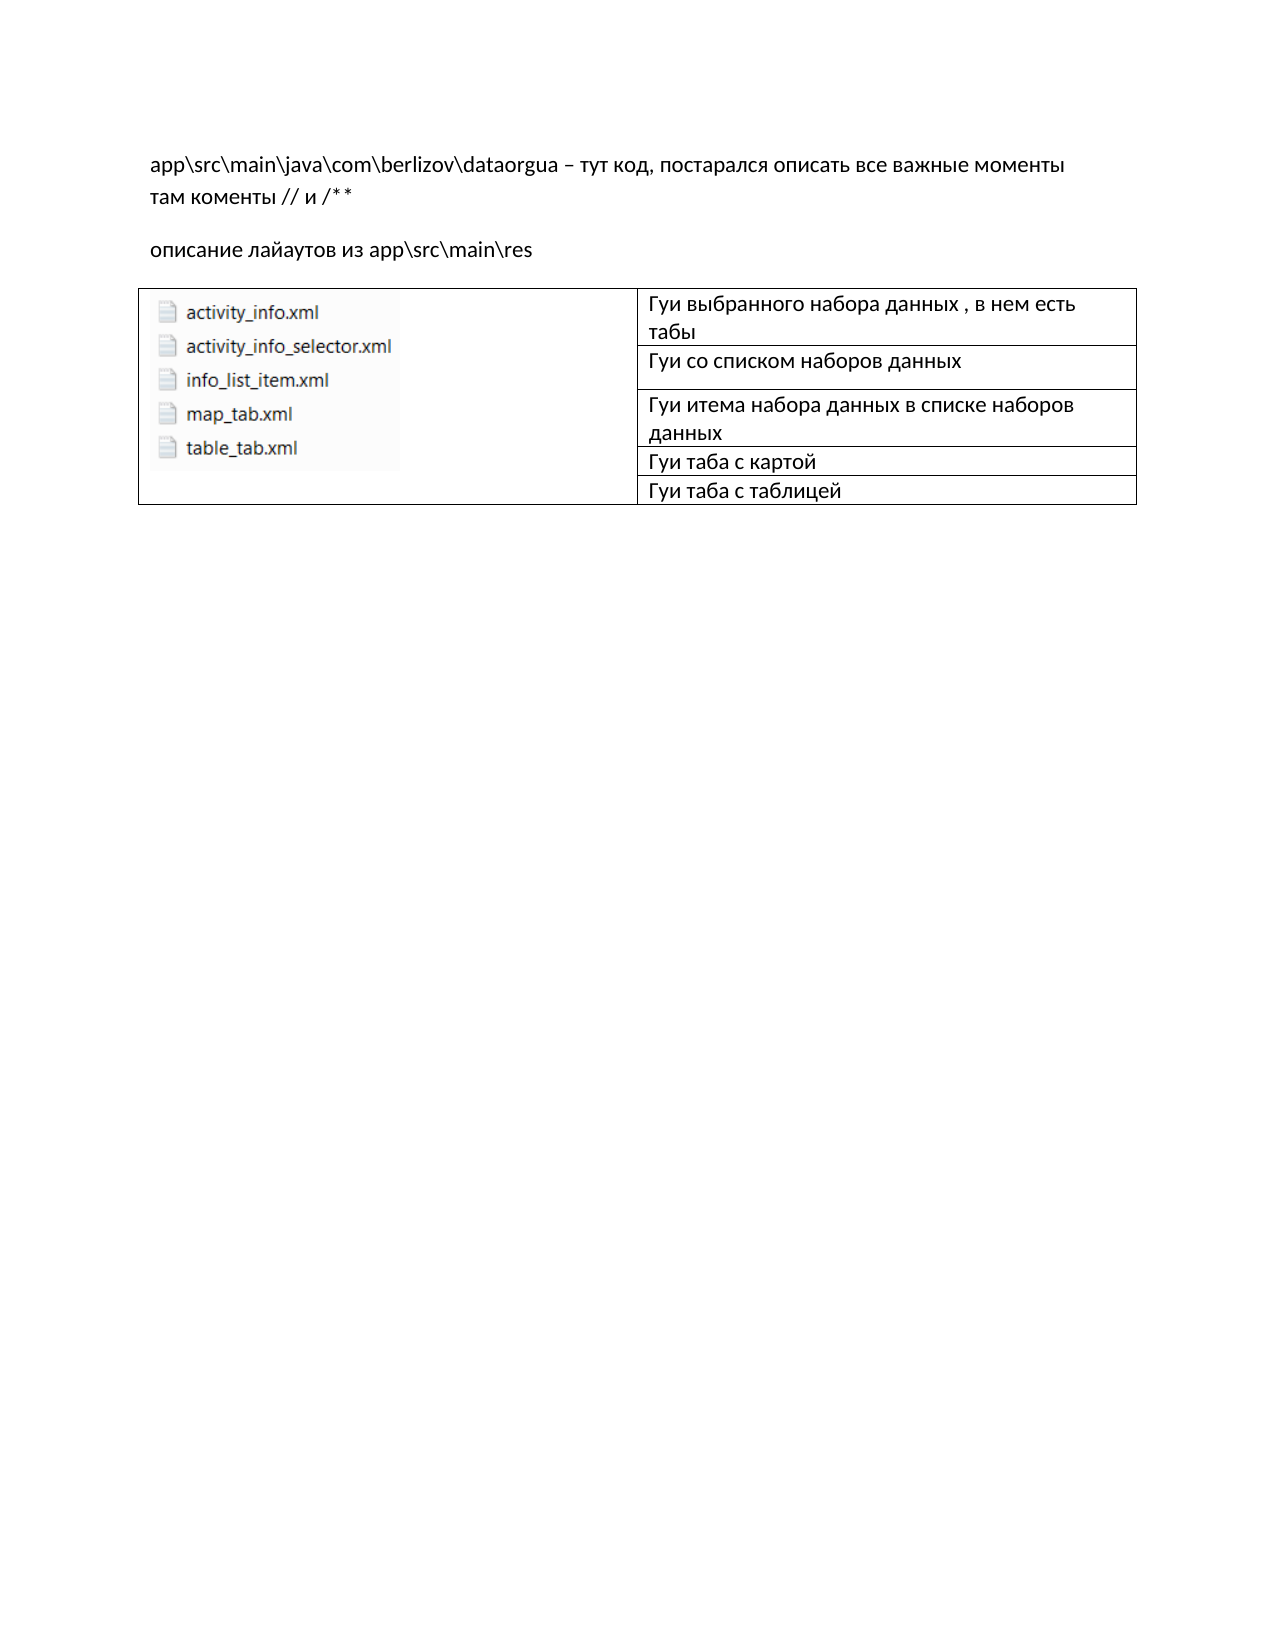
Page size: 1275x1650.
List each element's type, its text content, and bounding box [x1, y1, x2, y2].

table_cell Гуи со списком наборов данных [638, 346, 1136, 389]
table_header [139, 289, 637, 504]
text app\src\main\java\com\berlizov\dataorgua – тут код, постарался описать все важные моменты там коменты // и /** [150, 150, 1125, 210]
table_header Гуи выбранного набора данных , в нем есть табы [638, 289, 1136, 345]
table_cell Гуи таба с таблицей [638, 476, 1136, 504]
table_cell Гуи таба с картой [638, 447, 1136, 475]
picture [150, 289, 400, 471]
text описание лайаутов из app\src\main\res [150, 235, 1125, 263]
table_cell Гуи итема набора данных в списке наборов данных [638, 390, 1136, 446]
